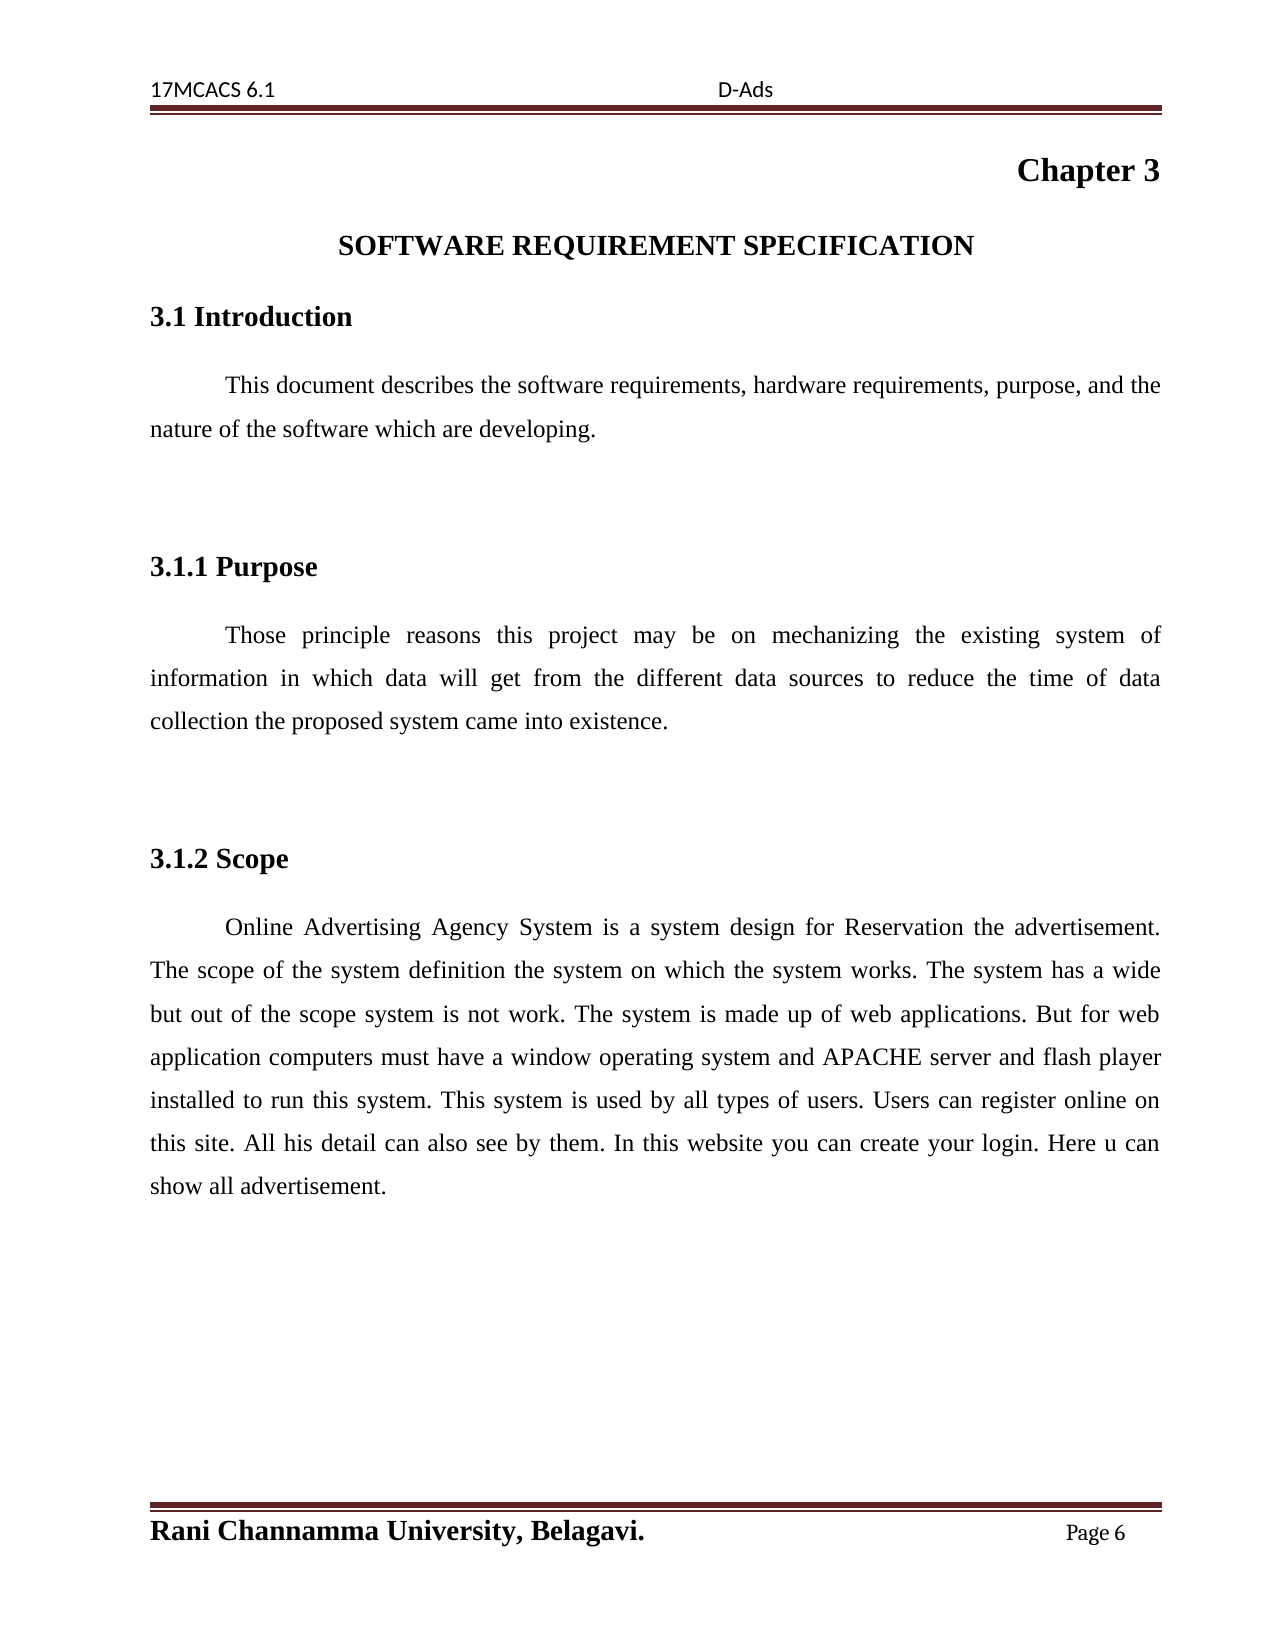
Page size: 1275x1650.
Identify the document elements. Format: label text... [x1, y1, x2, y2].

text 3.1.1 Purpose [150, 549, 1162, 582]
text 3.1.2 Scope [150, 841, 1162, 875]
text Online Advertising Agency System is a system design for Reservation the advertisement. The scope of the system definition the system on which the system works. The system has a wide but out of the scope system is not work. The system is made up of web applications. But for web application computers must have a window operating system and APACHE server and flash player installed to run this system. This system is used by all types of users. Users can register online on this site. All his detail can also see by them. In this website you can create your login. Here u can show all advertisement. [150, 912, 1162, 1200]
text This document describes the software requirements, hardware requirements, purpose, and the nature of the software which are developing. [150, 371, 1162, 442]
text 3.1 Introduction [150, 299, 1162, 333]
text Those principle reasons this project may be on mechanizing the existing system of information in which data will get from the different data sources to reduce the time of data collection the proposed system came into existence. [150, 620, 1162, 735]
text SOFTWARE REQUIREMENT SPECIFICATION [150, 228, 1162, 262]
text Chapter 3 [300, 150, 1162, 188]
